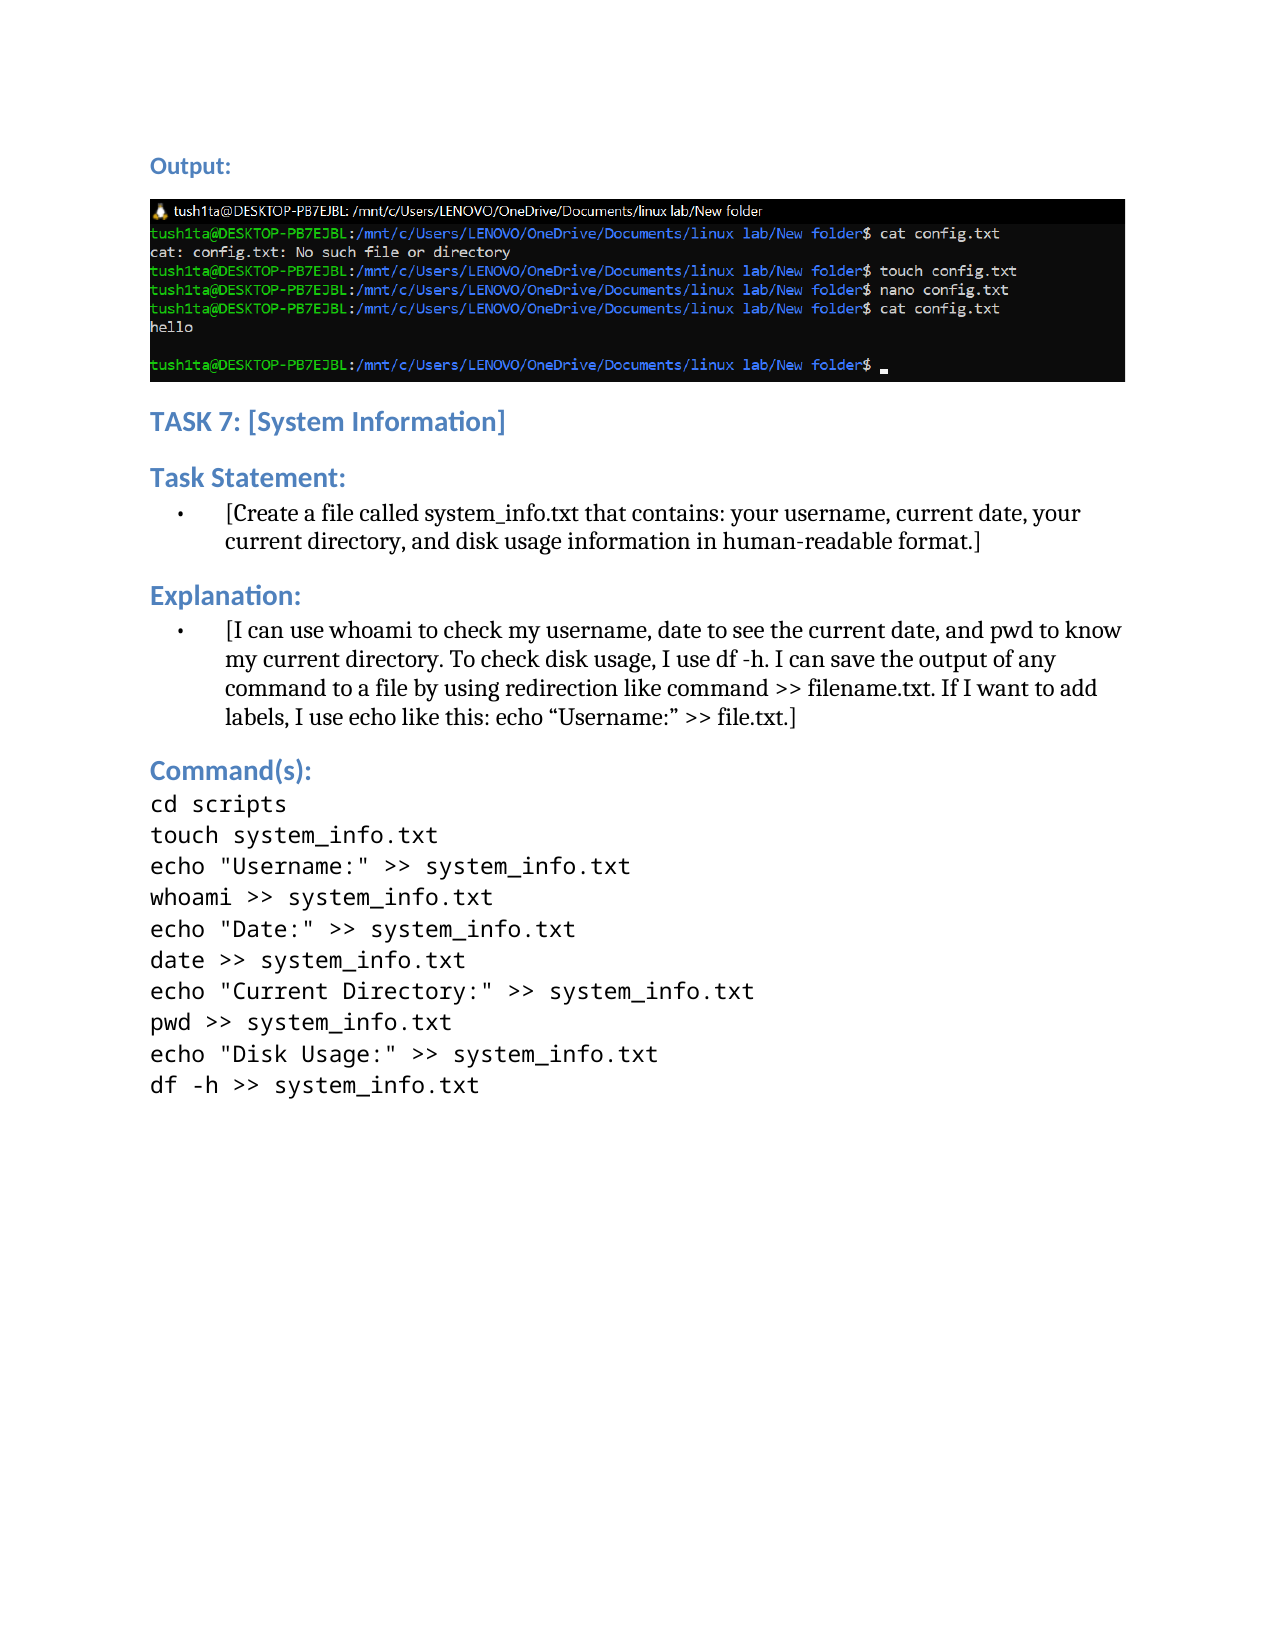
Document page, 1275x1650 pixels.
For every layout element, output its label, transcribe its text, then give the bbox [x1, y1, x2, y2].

list [Create a file called system_info.txt that contains: your username, current date, your current directory, and disk usage information in human-readable format.] [175, 498, 1125, 556]
subtitle Task Statement: [150, 459, 1125, 495]
subtitle Command(s): [150, 752, 1125, 788]
list [I can use whoami to check my username, date to see the current date, and pwd to know my current directory. To check disk usage, I use df -h. I can save the output of any command to a file by using redirection like command >> filename.txt. If I want to add labels, I use echo like this: echo “Username:” >> file.txt.] [175, 616, 1125, 731]
subtitle Explanation: [150, 577, 1125, 612]
text cd scripts touch system_info.txt echo "Username:" >> system_info.txt whoami >> system_info.txt echo "Date:" >> system_info.txt date >> system_info.txt echo "Current Directory:" >> system_info.txt pwd >> system_info.txt echo "Disk Usage:" >> system_info.txt df -h >> system_info.txt [150, 788, 1125, 1100]
subtitle TASK 7: [System Information] [150, 403, 1125, 438]
picture [150, 199, 1125, 382]
subtitle Output: [150, 150, 1125, 181]
